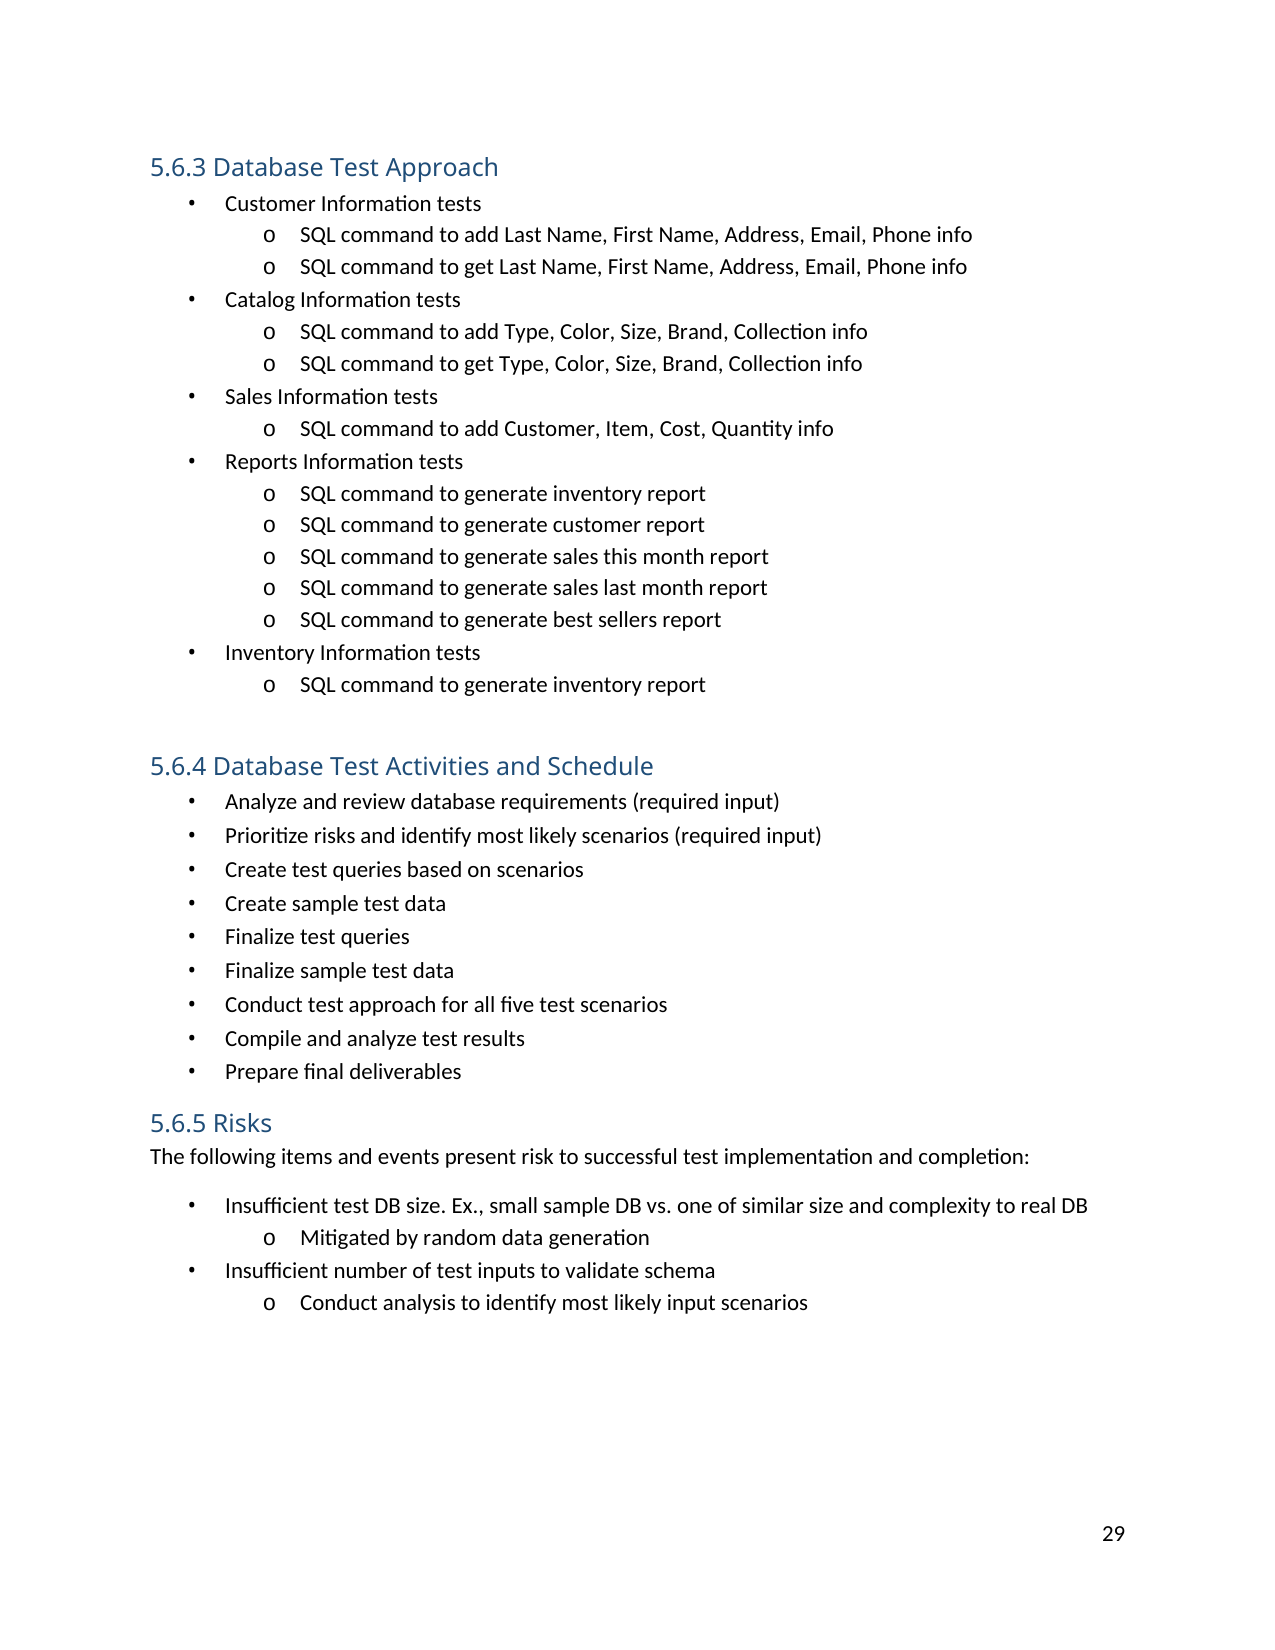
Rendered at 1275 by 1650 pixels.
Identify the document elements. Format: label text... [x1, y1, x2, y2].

list SQL command to get Last Name, First Name, Address, Email, Phone info [262, 252, 1125, 281]
list Finalize test queries [187, 920, 1125, 951]
list Create test queries based on scenarios [187, 853, 1125, 884]
list SQL command to add Customer, Item, Cost, Quantity info [262, 414, 1125, 443]
list Conduct analysis to identify most likely input scenarios [262, 1288, 1125, 1317]
list Create sample test data [187, 886, 1125, 918]
list SQL command to add Type, Color, Size, Brand, Collection info [262, 317, 1125, 346]
list SQL command to generate customer report [262, 511, 1125, 540]
list SQL command to generate inventory report [262, 670, 1125, 699]
list Catalog Information tests [187, 283, 1125, 315]
list SQL command to generate best sellers report [262, 605, 1125, 634]
list SQL command to generate inventory report [262, 479, 1125, 508]
list Reports Information tests [187, 445, 1125, 477]
list Prepare final deliverables [187, 1055, 1125, 1086]
text The following items and events present risk to successful test implementation and completion: [150, 1142, 1125, 1170]
list Insufficient test DB size. Ex., small sample DB vs. one of similar size and complexity to real DB [187, 1189, 1125, 1221]
subtitle 5.6.3 Database Test Approach [150, 150, 1125, 184]
list SQL command to add Last Name, First Name, Address, Email, Phone info [262, 221, 1125, 250]
subtitle 5.6.4 Database Test Activities and Schedule [150, 748, 1125, 782]
list Inventory Information tests [187, 636, 1125, 668]
list Mitigated by random data generation [262, 1223, 1125, 1252]
list Insufficient number of test inputs to validate schema [187, 1254, 1125, 1286]
list Compile and analyze test results [187, 1021, 1125, 1053]
list Analyze and review database requirements (required input) [187, 785, 1125, 816]
subtitle 5.6.5 Risks [150, 1106, 1125, 1140]
list Prioritize risks and identify most likely scenarios (required input) [187, 819, 1125, 850]
list Customer Information tests [187, 187, 1125, 218]
list SQL command to generate sales last month report [262, 573, 1125, 603]
list SQL command to get Type, Color, Size, Brand, Collection info [262, 349, 1125, 378]
list Conduct test approach for all five test scenarios [187, 988, 1125, 1019]
list Sales Information tests [187, 380, 1125, 411]
list Finalize sample test data [187, 954, 1125, 985]
list SQL command to generate sales this month report [262, 542, 1125, 571]
